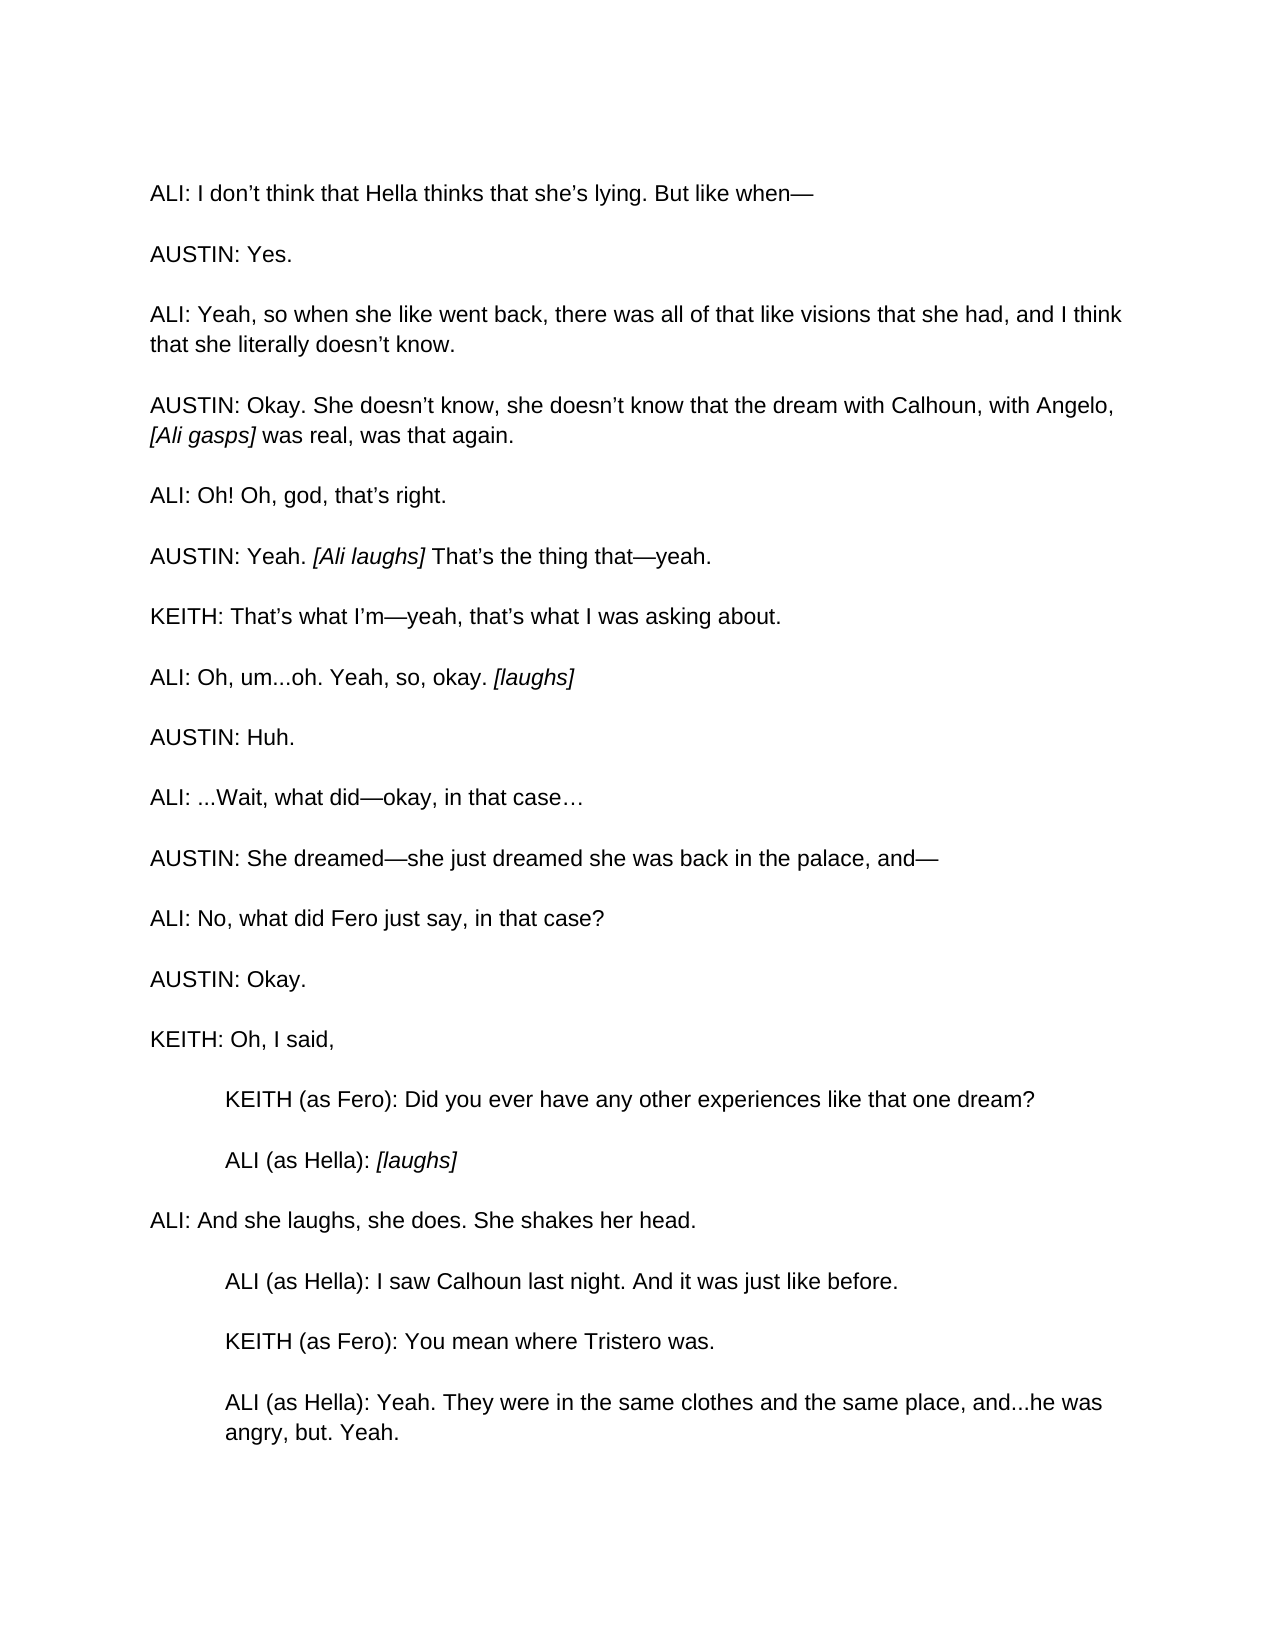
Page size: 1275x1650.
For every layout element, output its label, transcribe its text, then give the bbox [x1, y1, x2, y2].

text ALI: Yeah, so when she like went back, there was all of that like visions that she had, and I think that she literally doesn’t know. [150, 301, 1125, 358]
text KEITH: That’s what I’m—yeah, that’s what I was asking about. [150, 603, 1125, 629]
text ALI: No, what did Fero just say, in that case? [150, 905, 1125, 932]
text KEITH (as Fero): Did you ever have any other experiences like that one dream? [225, 1086, 1125, 1113]
text ALI: Oh, um...oh. Yeah, so, okay. [laughs] [150, 663, 1125, 690]
text ALI (as Hella): I saw Calhoun last night. And it was just like before. [225, 1268, 1125, 1294]
text KEITH (as Fero): You mean where Tristero was. [225, 1328, 1125, 1354]
text ALI: I don’t think that Hella thinks that she’s lying. But like when— [150, 180, 1125, 207]
text KEITH: Oh, I said, [150, 1026, 1125, 1052]
text AUSTIN: Huh. [150, 724, 1125, 750]
text ALI: ...Wait, what did—okay, in that case… [150, 784, 1125, 811]
text ALI (as Hella): Yeah. They were in the same clothes and the same place, and...he was angry, but. Yeah. [225, 1388, 1125, 1445]
text AUSTIN: Yes. [150, 241, 1125, 267]
text AUSTIN: Yeah. [Ali laughs] That’s the thing that—yeah. [150, 543, 1125, 569]
text AUSTIN: She dreamed—she just dreamed she was back in the palace, and— [150, 845, 1125, 871]
text ALI: Oh! Oh, god, that’s right. [150, 482, 1125, 509]
text ALI: And she laughs, she does. She shakes her head. [150, 1207, 1125, 1234]
text AUSTIN: Okay. [150, 966, 1125, 992]
text ALI (as Hella): [laughs] [225, 1147, 1125, 1173]
text AUSTIN: Okay. She doesn’t know, she doesn’t know that the dream with Calhoun, with Angelo, [Ali gasps] was real, was that again. [150, 392, 1125, 448]
